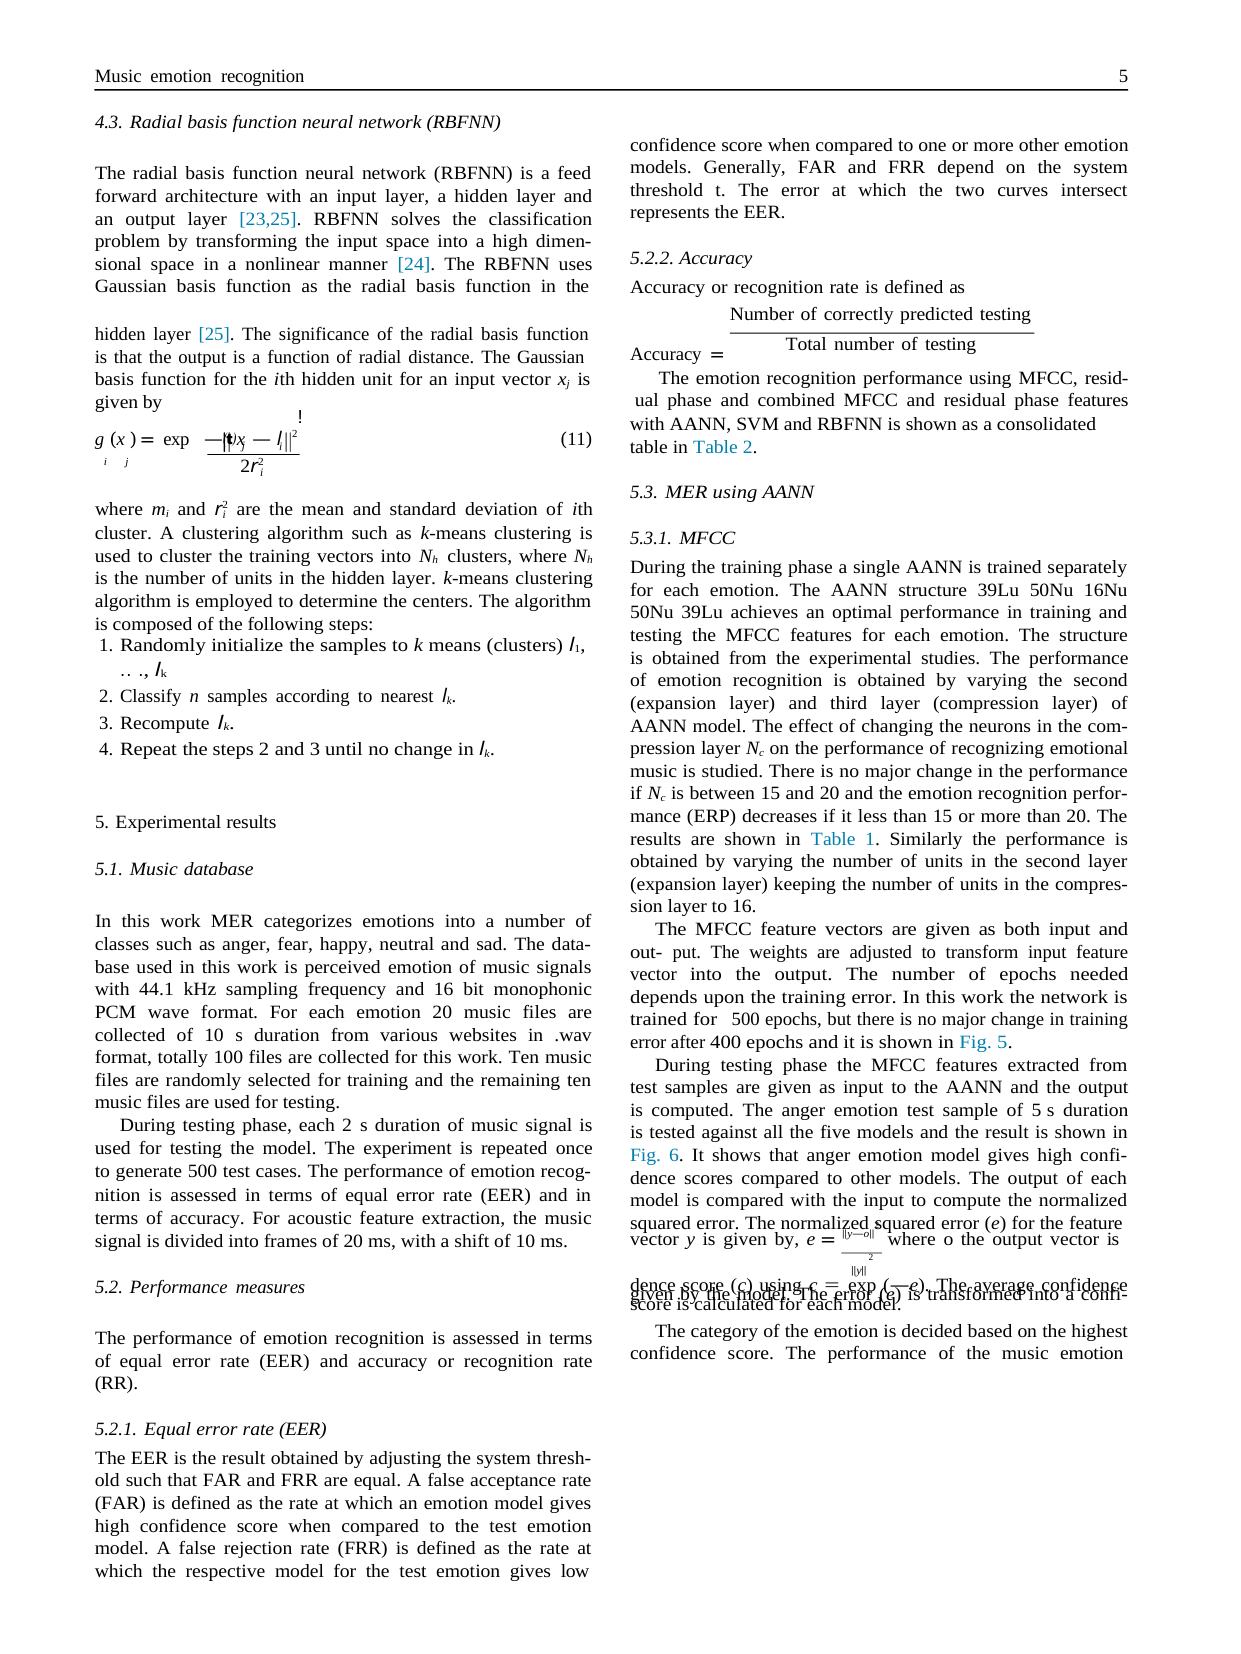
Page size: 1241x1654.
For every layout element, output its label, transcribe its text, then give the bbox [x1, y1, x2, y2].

list MER using AANN [630, 481, 1157, 502]
text vector y is given by, e = ||y—o||2 where o the output vector is [630, 1234, 1157, 1248]
text The performance of emotion recognition is assessed in terms of equal error rate (EER) and accuracy or recognition rate (RR). [94, 1327, 593, 1394]
list MFCC [630, 527, 1157, 549]
text .. ., lk [120, 656, 597, 682]
picture [714, 442, 720, 453]
text Total number of testing [785, 333, 1157, 355]
text Music emotion recognition 5 [94, 65, 1157, 87]
text The emotion recognition performance using MFCC, resid- [616, 369, 1128, 388]
text During the training phase a single AANN is trained separately for each emotion. The AANN structure 39Lu 50Nu 16Nu 50Nu 39Lu achieves an optimal performance in training and testing the MFCC features for each emotion. The structure is obtained from the experimental studies. The performance of emotion recognition is obtained by varying the second (expansion layer) and third layer (compression layer) of AANN model. The effect of changing the neurons in the com- pression layer Nc on the performance of recognizing emotional music is studied. There is no major change in the performance if Nc is between 15 and 20 and the emotion recognition perfor- mance (ERP) decreases if it less than 15 or more than 20. The results are shown in Table 1. Similarly the performance is obtained by varying the number of units in the second layer (expansion layer) keeping the number of units in the compres- sion layer to 16. [630, 556, 1128, 917]
text The category of the emotion is decided based on the highest confidence score. The performance of the music emotion [630, 1319, 1128, 1364]
text given by [94, 391, 597, 413]
list Radial basis function neural network (RBFNN) [95, 111, 597, 132]
text ||y|| [616, 1248, 1101, 1281]
text i j 2r2 [104, 458, 597, 476]
list Music database [95, 858, 597, 879]
picture [424, 257, 428, 273]
picture [842, 832, 846, 845]
list Randomly initialize the samples to k means (clusters) l1, [99, 635, 597, 655]
text g (x )= exp [94, 413, 190, 453]
text dence score (c) using c = exp (—e). The average confidence given by the model. The error (e) is transformed into a confi- score is calculated for each model. [630, 1282, 1128, 1315]
text Accuracy or recognition rate is defined as [630, 276, 1157, 297]
text The EER is the result obtained by adjusting the system thresh- old such that FAR and FRR are equal. A false acceptance rate (FAR) is defined as the rate at which an emotion model gives high confidence score when compared to the test emotion model. A false rejection rate (FRR) is defined as the rate at which the respective model for the test emotion gives low [94, 1447, 593, 1581]
text 5.2.2. Accuracy [630, 247, 1157, 268]
list Performance measures [95, 1276, 597, 1297]
text During testing phase the MFCC features extracted from test samples are given as input to the AANN and the output is computed. The anger emotion test sample of 5 s duration is tested against all the five models and the result is shown in Fig. 6. It shows that anger emotion model gives high confi- dence scores compared to other models. The output of each model is compared with the input to compute the normalized squared error. The normalized squared error (e) for the feature [630, 1053, 1128, 1233]
list Recompute lk. [99, 709, 597, 734]
list Classify n samples according to nearest lk. [99, 683, 597, 708]
text hidden layer [25]. The significance of the radial basis function is that the output is a function of radial distance. The Gaussian [94, 323, 596, 367]
list Repeat the steps 2 and 3 until no change in lk. [99, 736, 597, 761]
text In this work MER categorizes emotions into a number of classes such as anger, fear, happy, neutral and sad. The data- base used in this work is perceived emotion of music signals with 44.1 kHz sampling frequency and 16 bit monophonic PCM wave format. For each emotion 20 music files are collected of 10 s duration from various websites in .wav format, totally 100 files are collected for this work. Ten music files are randomly selected for training and the remaining ten music files are used for testing. [94, 910, 593, 1113]
text (11) [559, 413, 596, 453]
text —x — l 2! [193, 413, 318, 453]
text where mi and r2 are the mean and standard deviation of ith cluster. A clustering algorithm such as k-means clustering is used to cluster the training vectors into Nh clusters, where Nh is the number of units in the hidden layer. k-means clustering algorithm is employed to determine the centers. The algorithm is composed of the following steps: [94, 496, 593, 634]
text confidence score when compared to one or more other emotion models. Generally, FAR and FRR depend on the system threshold t. The error at which the two curves intersect represents the EER. [630, 133, 1128, 223]
text The radial basis function neural network (RBFNN) is a feed forward architecture with an input layer, a hidden layer and an output layer [23,25]. RBFNN solves the classification problem by transforming the input space into a high dimen- sional space in a nonlinear manner [24]. The RBFNN uses Gaussian basis function as the radial basis function in the [94, 162, 593, 297]
list Equal error rate (EER) [95, 1418, 597, 1439]
text basis function for the ith hidden unit for an input vector xj is [94, 369, 597, 389]
list Experimental results [95, 811, 597, 832]
text with AANN, SVM and RBFNN is shown as a consolidated table in Table 2. [629, 413, 1133, 457]
text During testing phase, each 2 s duration of music signal is used for testing the model. The experiment is repeated once to generate 500 test cases. The performance of emotion recog- nition is assessed in terms of equal error rate (EER) and in terms of accuracy. For acoustic feature extraction, the music signal is divided into frames of 20 ms, with a shift of 10 ms. [94, 1114, 593, 1252]
text Number of correctly predicted testing [729, 308, 1157, 323]
text The MFCC feature vectors are given as both input and out- put. The weights are adjusted to transform input feature vector into the output. The number of epochs needed depends upon the training error. In this work the network is trained for 500 epochs, but there is no major change in training error after 400 epochs and it is shown in Fig. 5. [630, 918, 1128, 1052]
text Accuracy = [630, 323, 728, 369]
text ual phase and combined MFCC and residual phase features [616, 389, 1128, 411]
